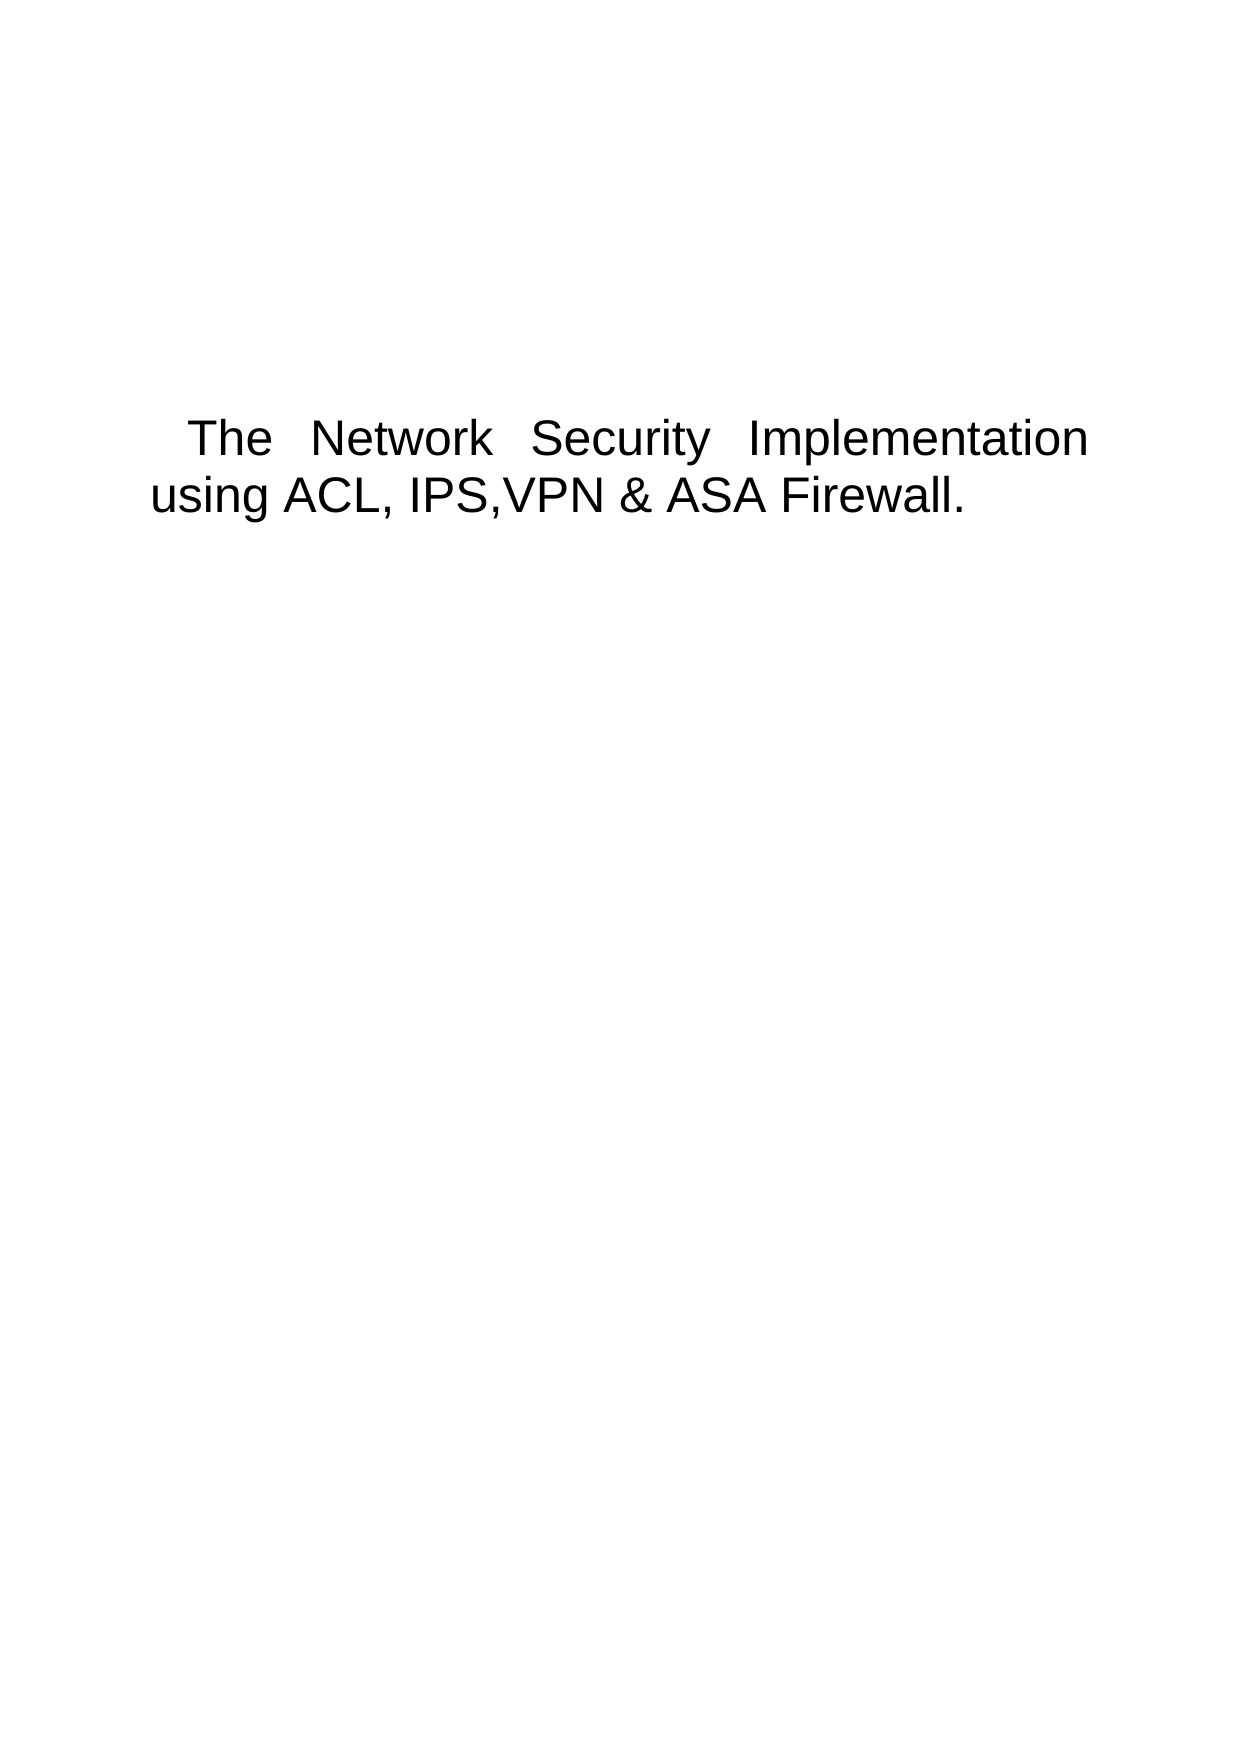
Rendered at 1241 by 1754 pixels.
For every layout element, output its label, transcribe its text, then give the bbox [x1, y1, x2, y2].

text The Network Security Implementation using ACL, IPS,VPN & ASA Firewall. [150, 408, 1090, 523]
